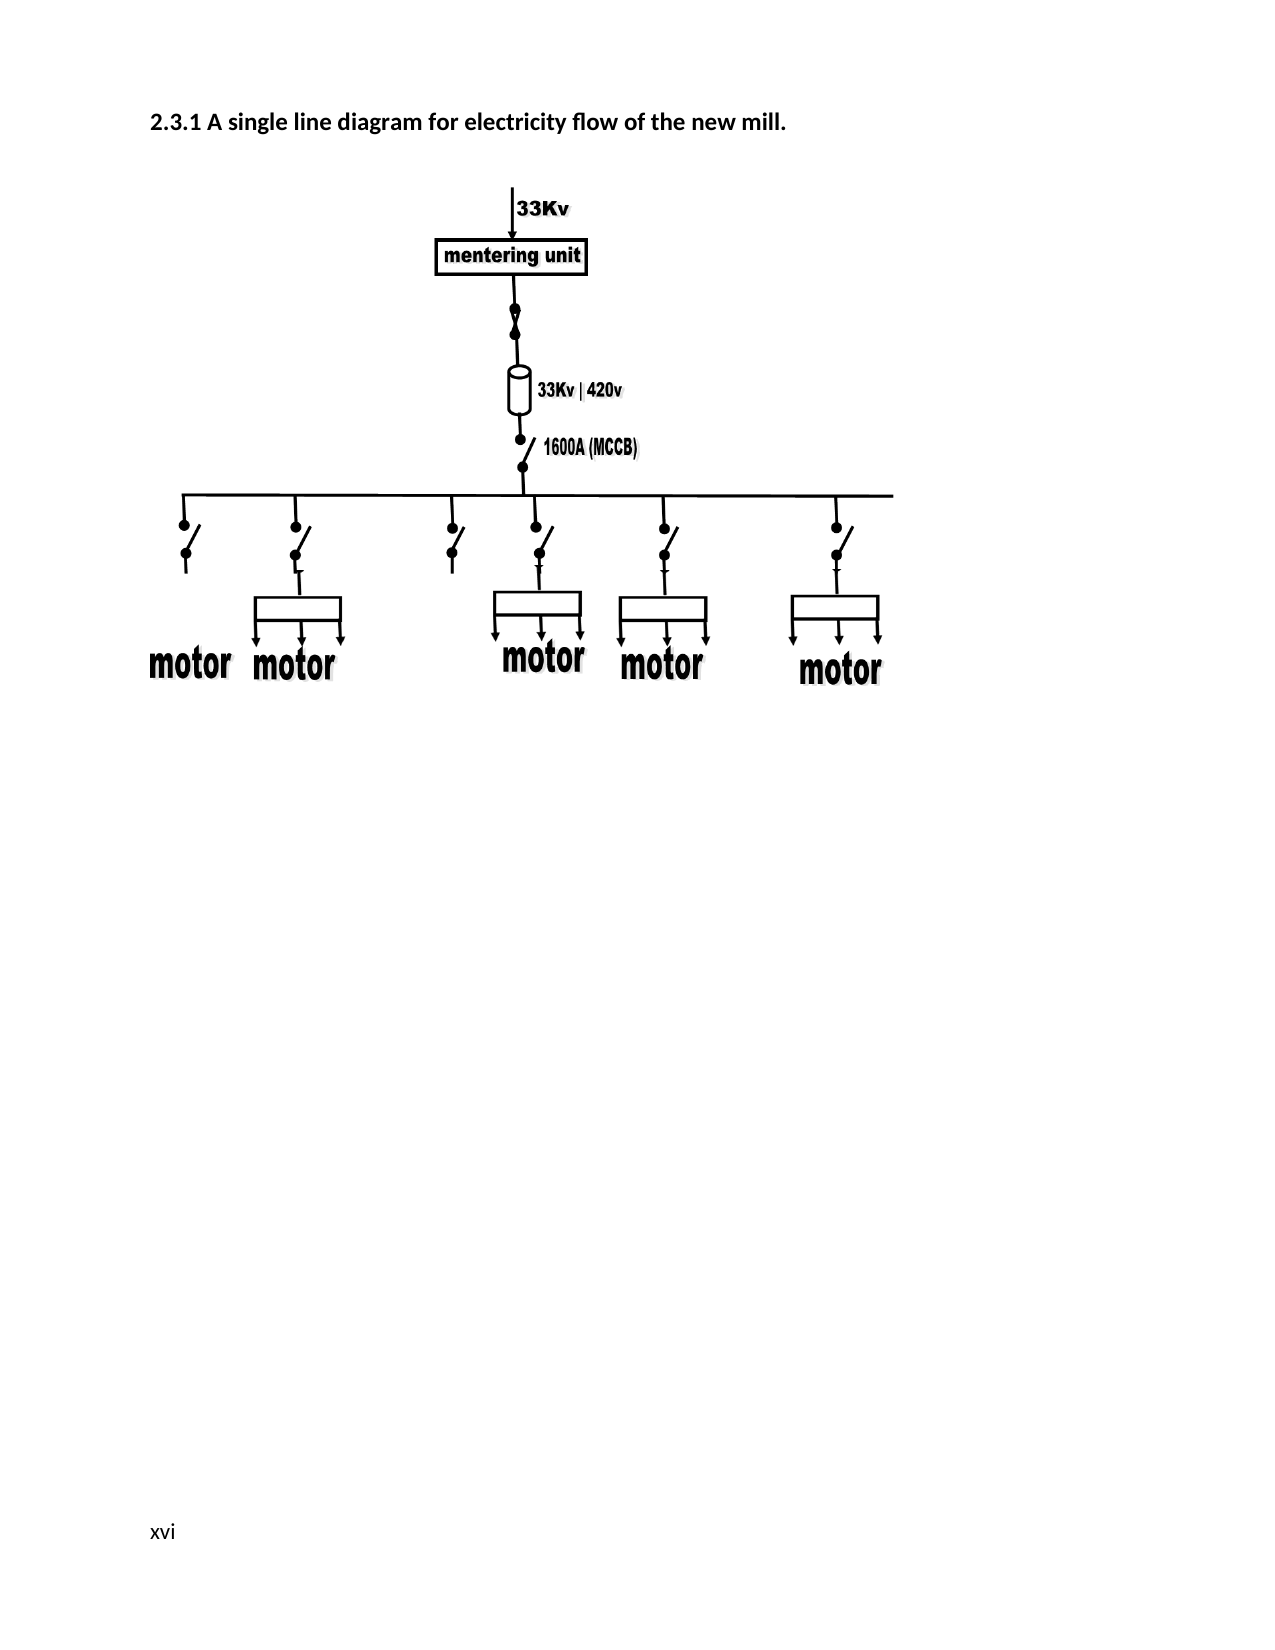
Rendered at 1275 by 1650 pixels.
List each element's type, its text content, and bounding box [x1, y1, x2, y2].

picture [150, 185, 922, 686]
text 2.3.1 A single line diagram for electricity flow of the new mill. [150, 106, 1211, 137]
